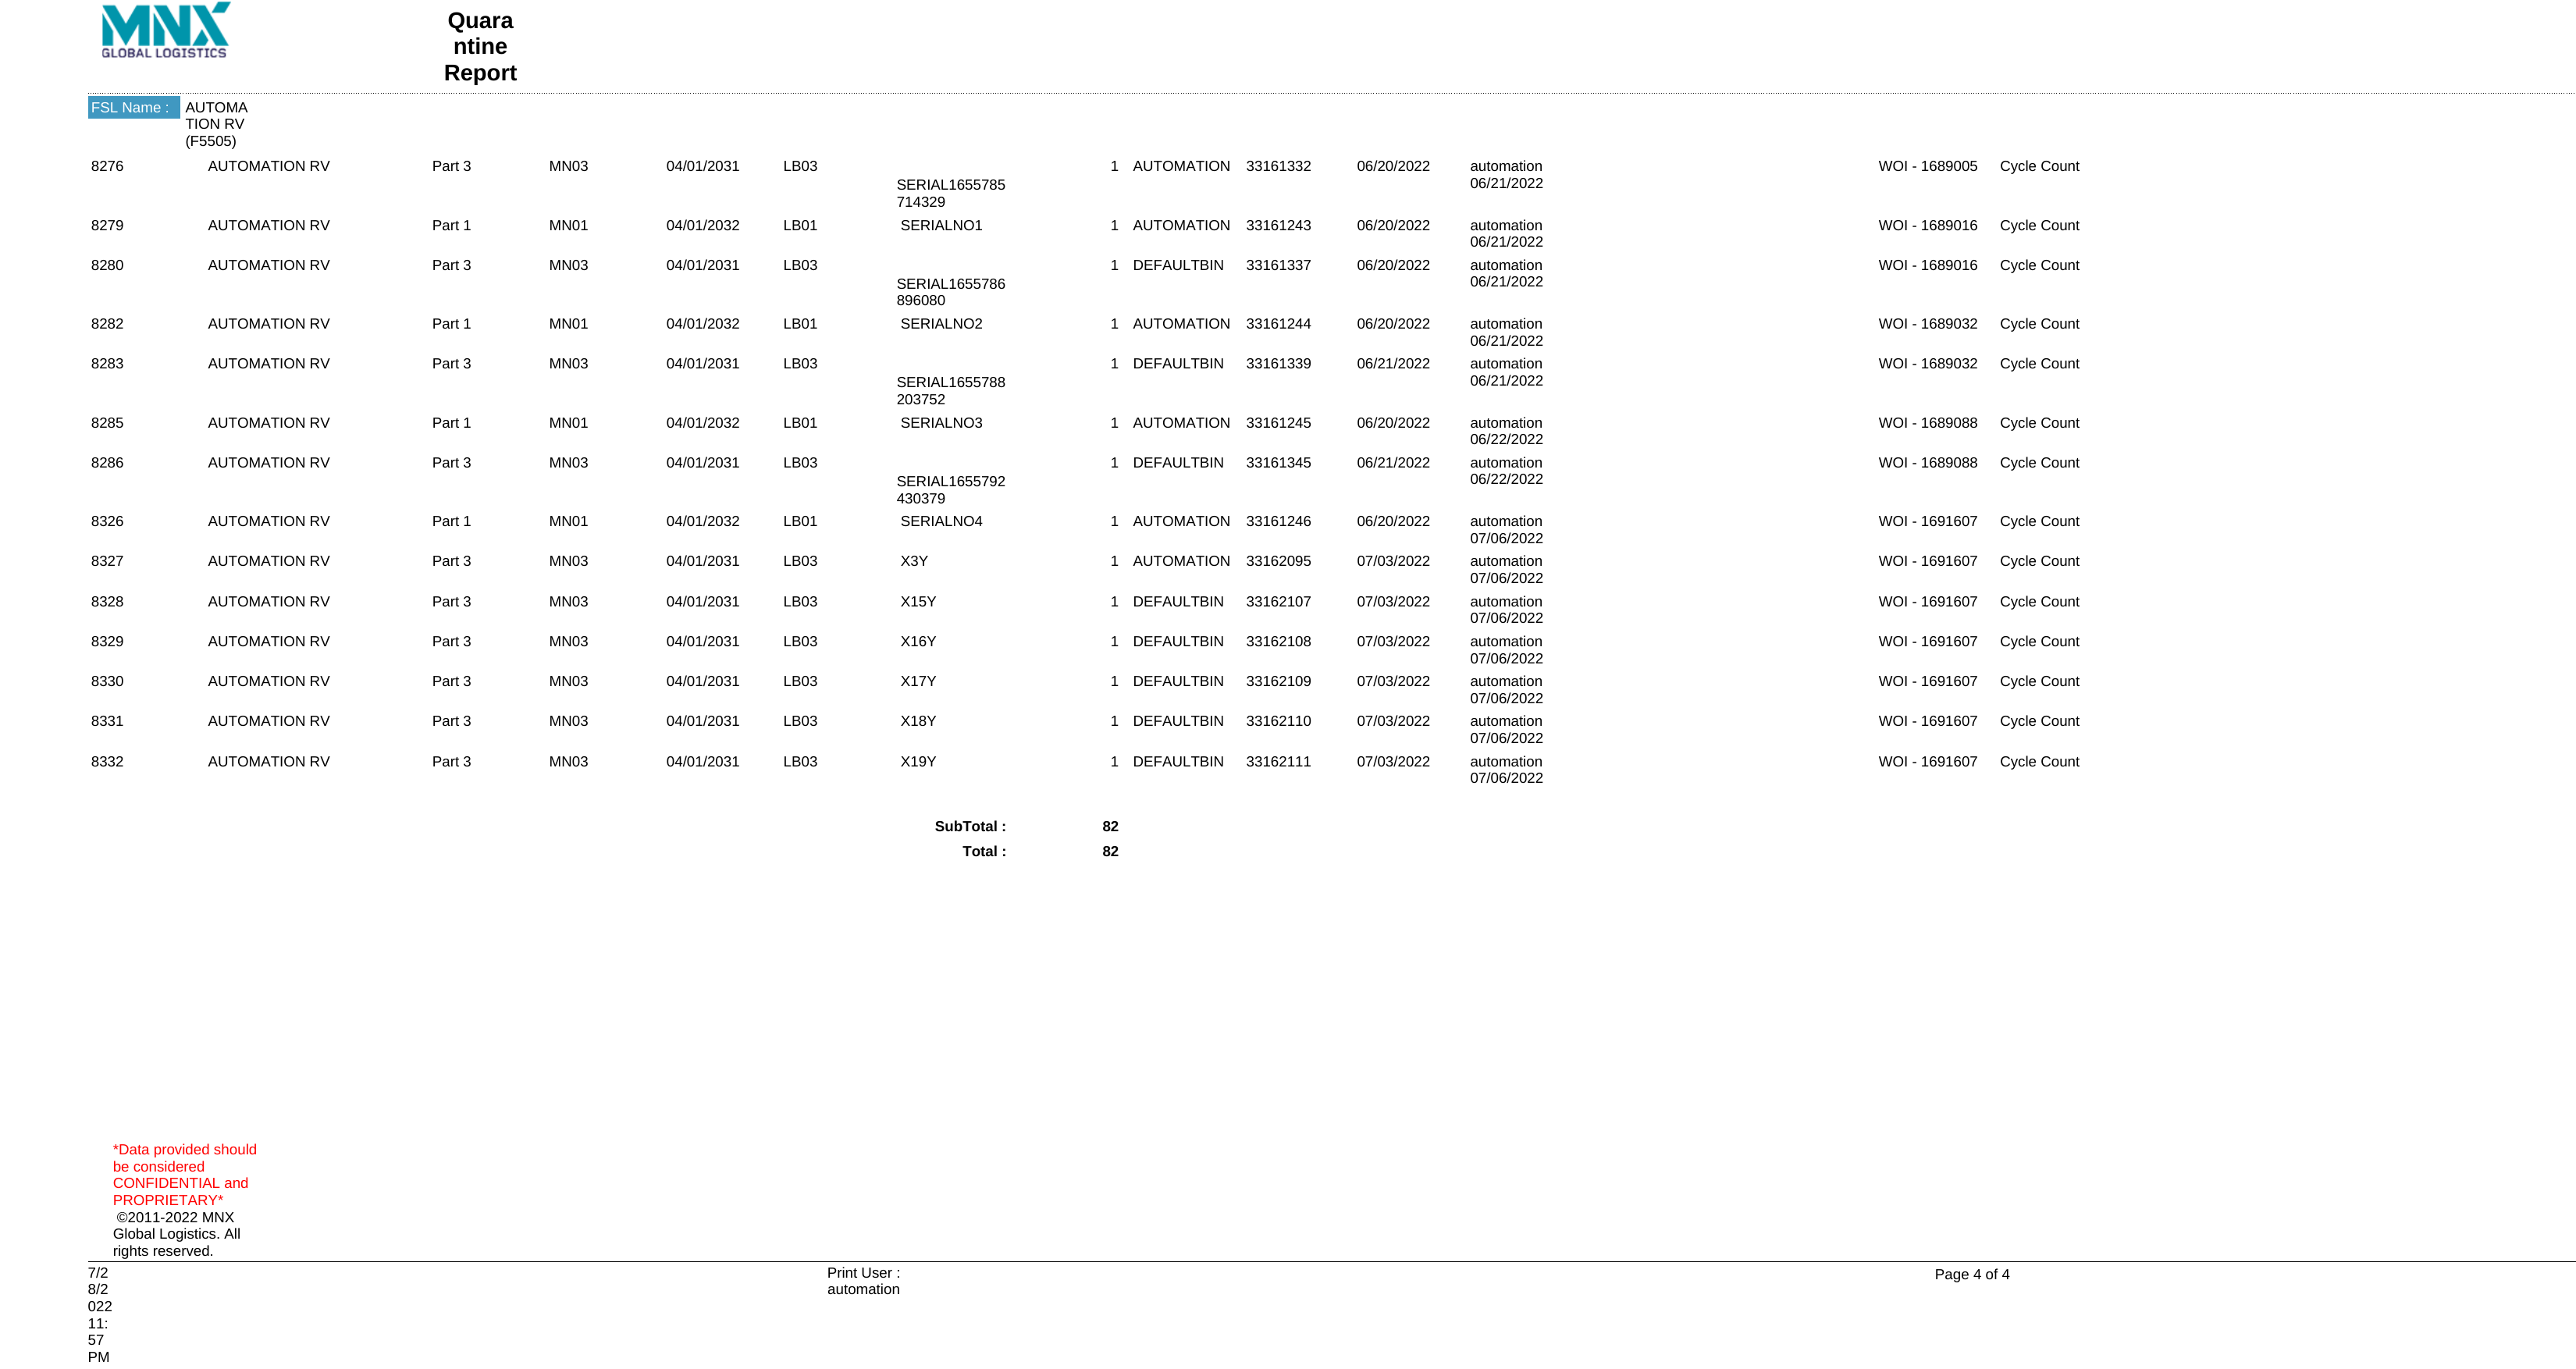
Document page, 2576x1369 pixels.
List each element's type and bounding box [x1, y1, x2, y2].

picture [102, 2, 234, 59]
table_cell [88, 155, 2576, 865]
